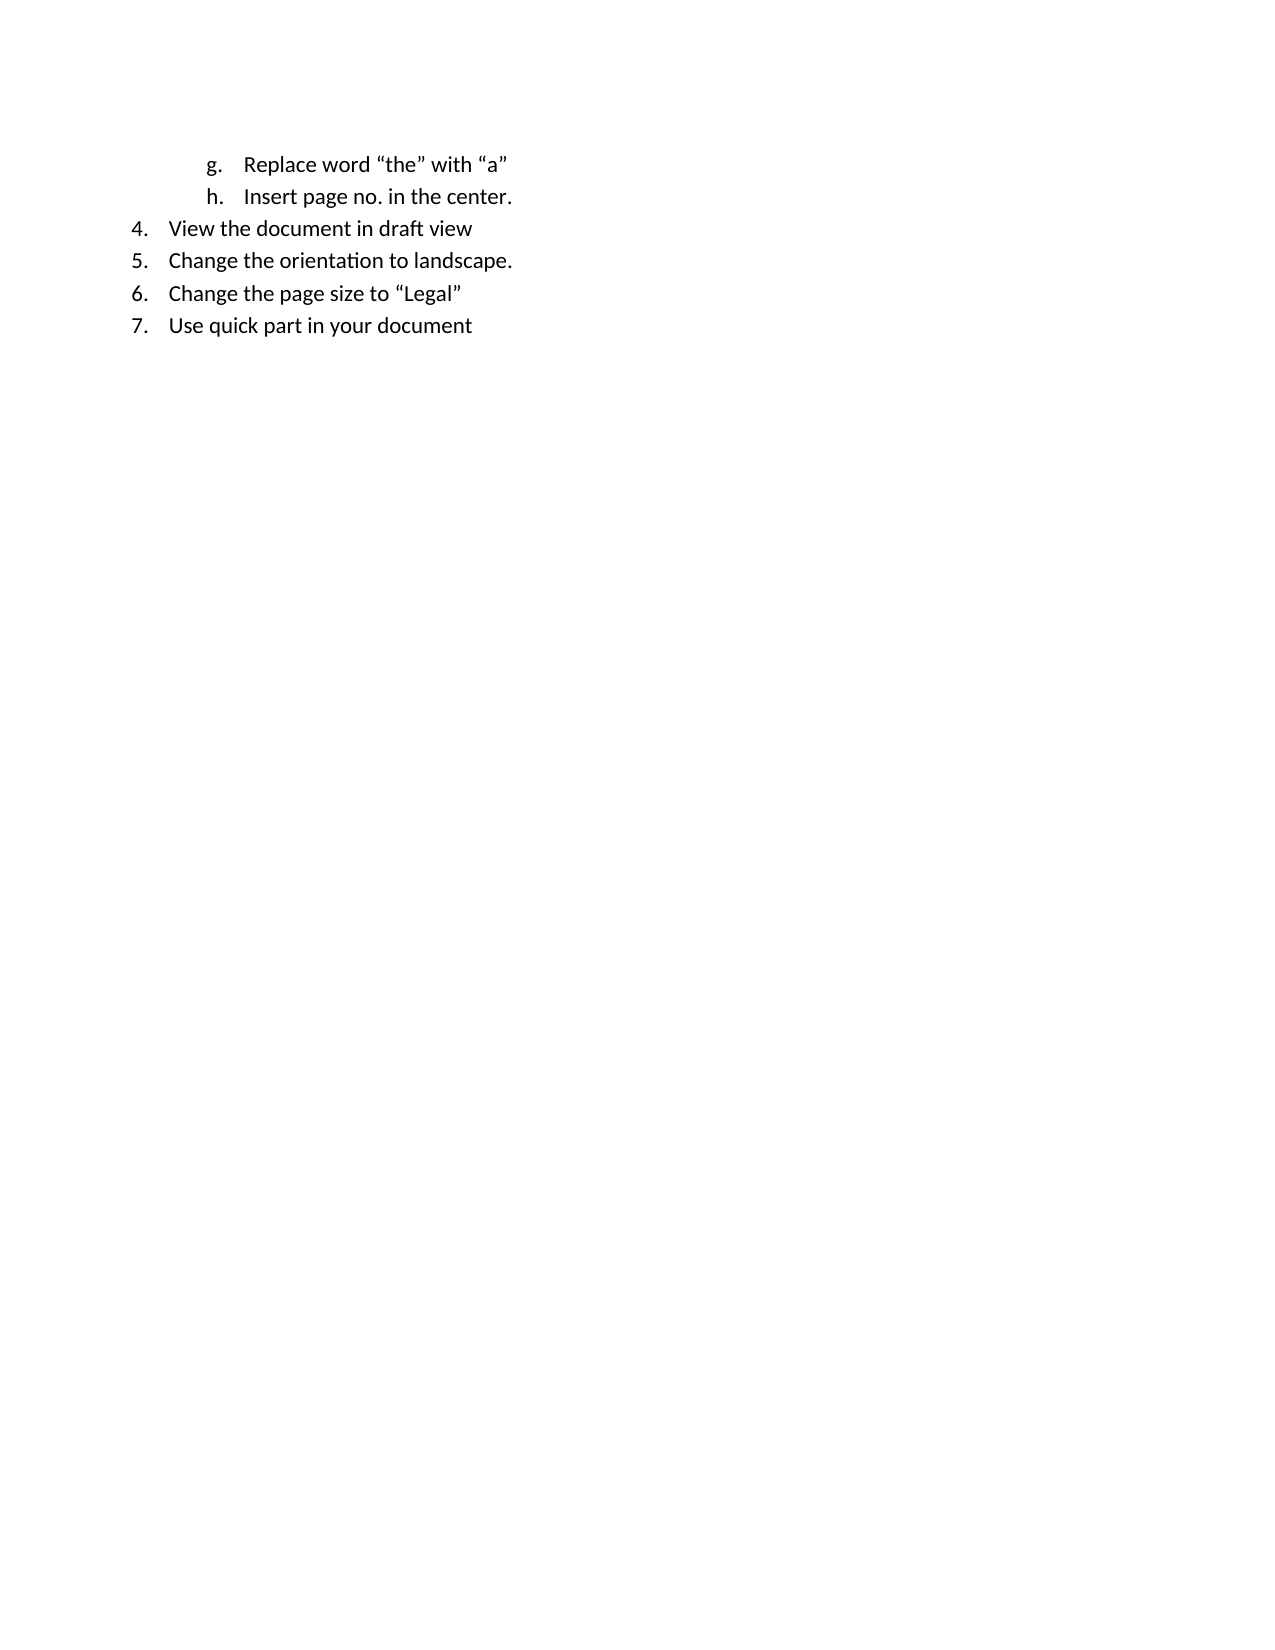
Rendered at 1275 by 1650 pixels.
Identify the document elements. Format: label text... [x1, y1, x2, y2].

list Change the page size to “Legal” [131, 279, 1172, 307]
list View the document in draft view [131, 214, 1172, 242]
list Insert page no. in the center. [206, 182, 1172, 210]
list Change the orientation to landscape. [131, 247, 1172, 274]
list Replace word “the” with “a” [206, 150, 1172, 178]
list Use quick part in your document [131, 311, 1172, 339]
